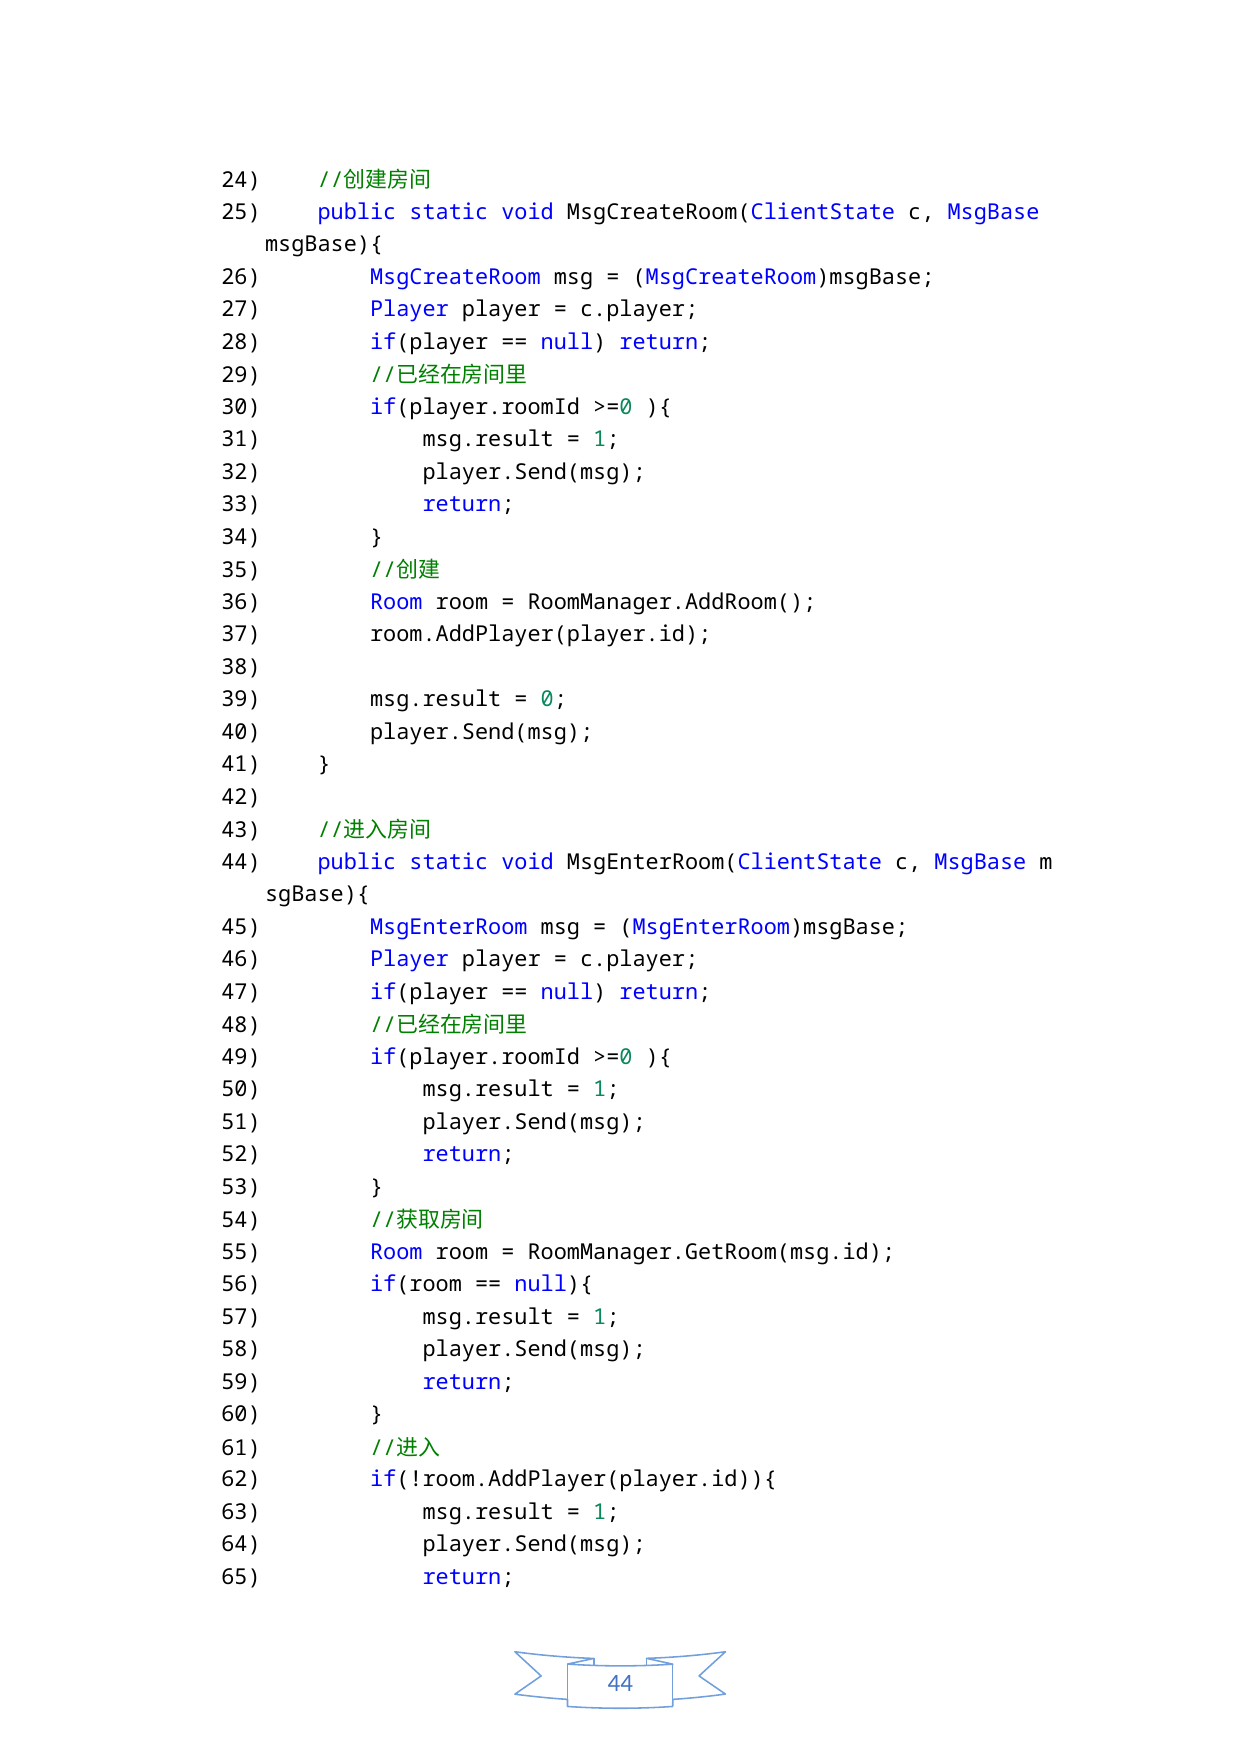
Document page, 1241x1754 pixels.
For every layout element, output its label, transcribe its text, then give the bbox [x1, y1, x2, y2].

list msg.result = 1; [221, 1299, 1063, 1332]
list player.Send(msg); [221, 714, 1063, 747]
list Player player = c.player; [221, 942, 1063, 974]
list if(player.roomId >=0 ){ [221, 1039, 1063, 1072]
list Room room = RoomManager.AddRoom(); [221, 584, 1063, 617]
list player.Send(msg); [221, 1104, 1063, 1137]
list } [221, 519, 1063, 552]
list //进入房间 [221, 812, 1063, 844]
list Room room = RoomManager.GetRoom(msg.id); [221, 1234, 1063, 1267]
list msg.result = 1; [221, 1072, 1063, 1104]
list } [221, 1169, 1063, 1202]
list msg.result = 1; [221, 422, 1063, 454]
list return; [221, 1559, 1063, 1592]
list player.Send(msg); [221, 454, 1063, 487]
list return; [221, 1137, 1063, 1169]
list player.Send(msg); [221, 1527, 1063, 1559]
list room.AddPlayer(player.id); [221, 617, 1063, 649]
list msg.result = 1; [221, 1494, 1063, 1527]
list if(player.roomId >=0 ){ [221, 389, 1063, 422]
list if(room == null){ [221, 1267, 1063, 1299]
list public static void MsgCreateRoom(ClientState c, MsgBase msgBase){ [221, 194, 1063, 259]
list //获取房间 [221, 1202, 1063, 1234]
list msg.result = 0; [221, 682, 1063, 714]
list //进入 [221, 1429, 1063, 1462]
list if(!room.AddPlayer(player.id)){ [221, 1462, 1063, 1494]
list } [221, 1397, 1063, 1429]
list } [221, 747, 1063, 779]
list if(player == null) return; [221, 324, 1063, 357]
list //创建房间 [221, 162, 1063, 194]
list //已经在房间里 [221, 357, 1063, 389]
list player.Send(msg); [221, 1332, 1063, 1364]
list //创建 [221, 552, 1063, 584]
list return; [221, 487, 1063, 519]
list //已经在房间里 [221, 1007, 1063, 1039]
list Player player = c.player; [221, 292, 1063, 324]
list return; [221, 1364, 1063, 1397]
list if(player == null) return; [221, 974, 1063, 1007]
list MsgEnterRoom msg = (MsgEnterRoom)msgBase; [221, 909, 1063, 942]
list MsgCreateRoom msg = (MsgCreateRoom)msgBase; [221, 259, 1063, 292]
list public static void MsgEnterRoom(ClientState c, MsgBase msgBase){ [221, 844, 1063, 909]
